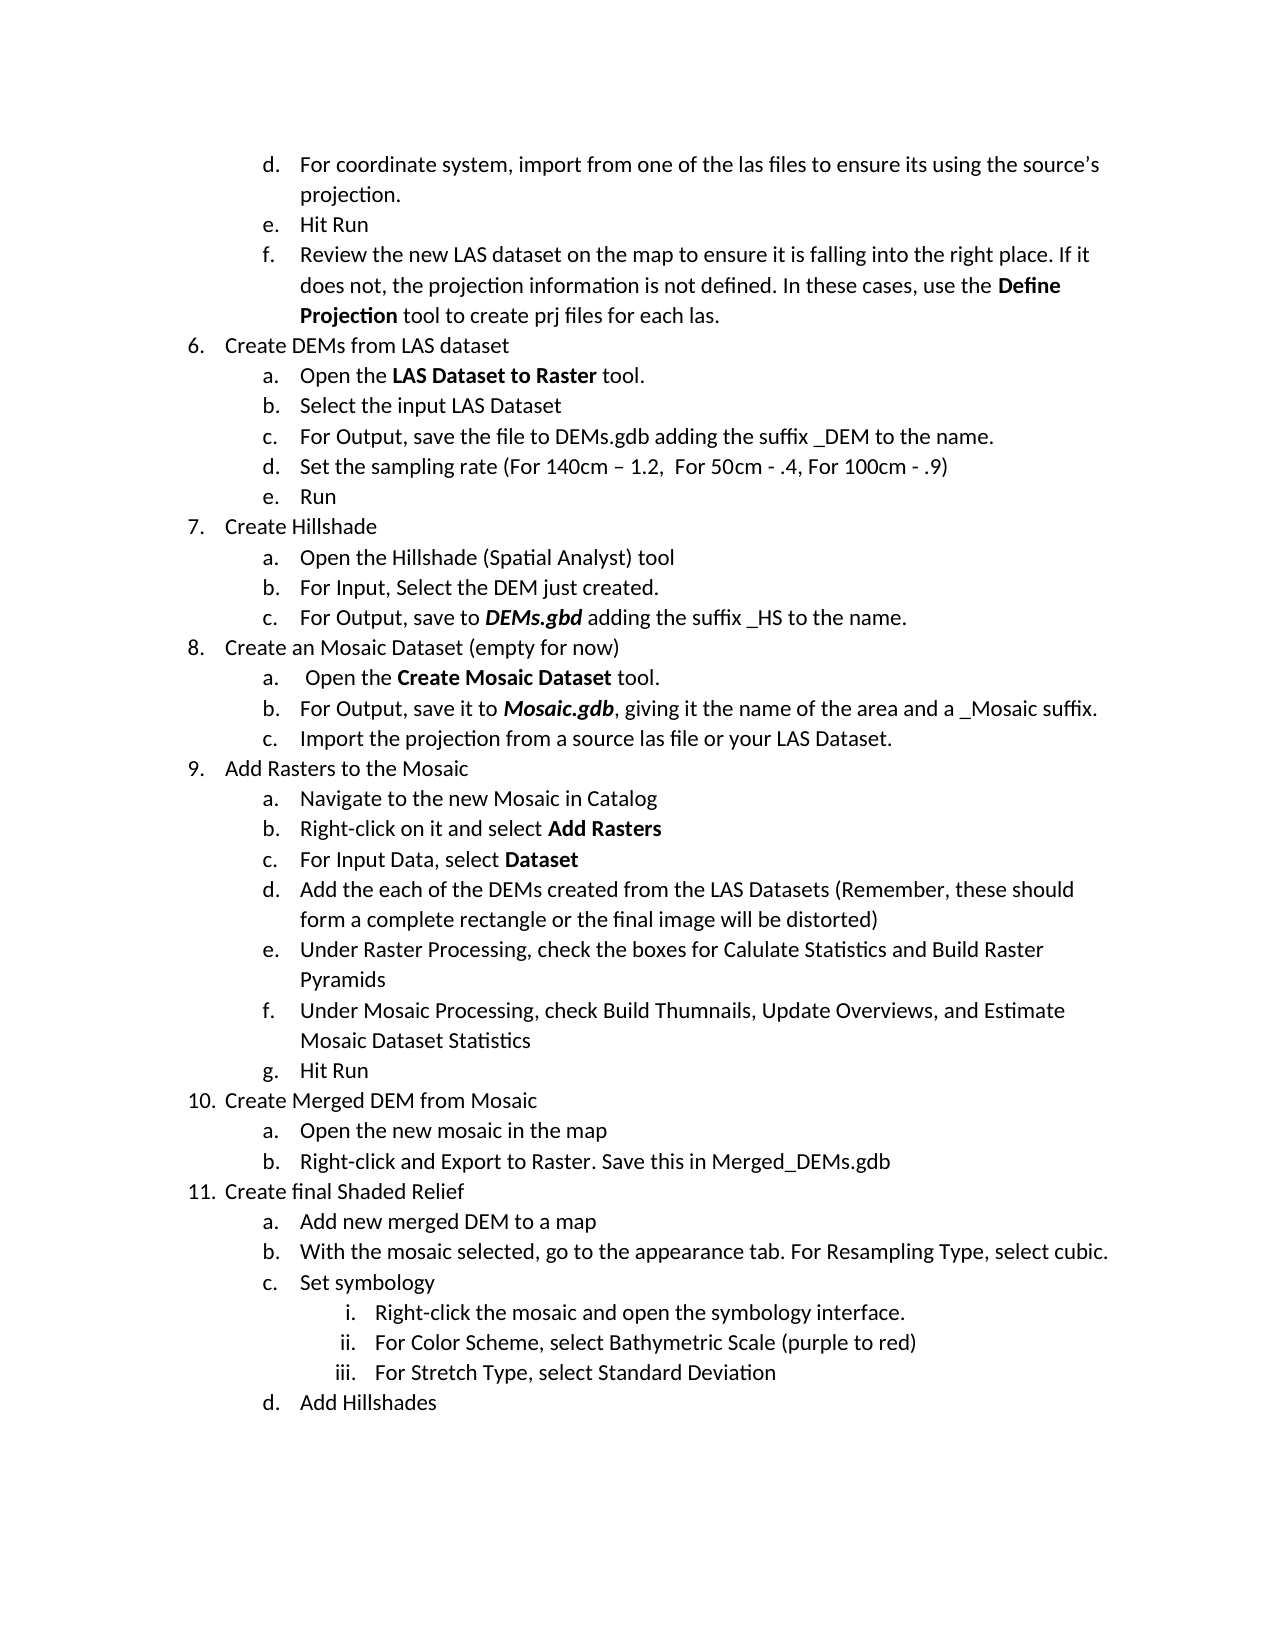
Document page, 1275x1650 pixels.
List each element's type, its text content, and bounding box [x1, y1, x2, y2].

list For Color Scheme, select Bathymetric Scale (purple to red) [356, 1328, 1125, 1356]
list With the mosaic selected, go to the appearance tab. For Resampling Type, select cubic. [262, 1237, 1125, 1266]
list For Stretch Type, select Standard Deviation [356, 1358, 1125, 1386]
list Hit Run [262, 210, 1125, 238]
list Create Hillshade [187, 512, 1125, 541]
list Right-click and Export to Raster. Save this in Merged_DEMs.gdb [262, 1147, 1125, 1175]
list For Output, save it to Mosaic.gdb, giving it the name of the area and a _Mosaic suffix. [262, 694, 1125, 722]
list Under Mosaic Processing, check Build Thumnails, Update Overviews, and Estimate Mosaic Dataset Statistics [262, 996, 1125, 1054]
list Set symbology [262, 1268, 1125, 1296]
list Set the sampling rate (For 140cm – 1.2, For 50cm - .4, For 100cm - .9) [262, 452, 1125, 480]
list Review the new LAS dataset on the map to ensure it is falling into the right place. If it does not, the projection information is not defined. In these cases, use the Define Projection tool to create prj files for each las. [262, 241, 1125, 329]
list Open the new mosaic in the map [262, 1117, 1125, 1145]
list Right-click on it and select Add Rasters [262, 814, 1125, 843]
list Create final Shaded Relief [187, 1177, 1125, 1205]
list Under Raster Processing, check the boxes for Calulate Statistics and Build Raster Pyramids [262, 935, 1125, 994]
list For Input, Select the DEM just created. [262, 573, 1125, 601]
list Hit Run [262, 1056, 1125, 1084]
list For Input Data, select Dataset [262, 845, 1125, 873]
list Add Hillshades [262, 1388, 1125, 1417]
list Navigate to the new Mosaic in Catalog [262, 784, 1125, 812]
list For Output, save the file to DEMs.gdb adding the suffix _DEM to the name. [262, 422, 1125, 450]
list Add the each of the DEMs created from the LAS Datasets (Remember, these should form a complete rectangle or the final image will be distorted) [262, 875, 1125, 933]
list Run [262, 482, 1125, 510]
list Open the LAS Dataset to Raster tool. [262, 361, 1125, 389]
list Import the projection from a source las file or your LAS Dataset. [262, 724, 1125, 752]
list Right-click the mosaic and open the symbology interface. [356, 1298, 1125, 1326]
list Select the input LAS Dataset [262, 392, 1125, 420]
list Create DEMs from LAS dataset [187, 331, 1125, 359]
list For coordinate system, import from one of the las files to ensure its using the source’s projection. [262, 150, 1125, 208]
list Add Rasters to the Mosaic [187, 754, 1125, 782]
list Open the Hillshade (Spatial Analyst) tool [262, 543, 1125, 571]
list Add new merged DEM to a map [262, 1207, 1125, 1235]
list Create Merged DEM from Mosaic [187, 1086, 1125, 1114]
list Open the Create Mosaic Dataset tool. [262, 663, 1125, 692]
list Create an Mosaic Dataset (empty for now) [187, 633, 1125, 661]
list For Output, save to DEMs.gbd adding the suffix _HS to the name. [262, 603, 1125, 631]
